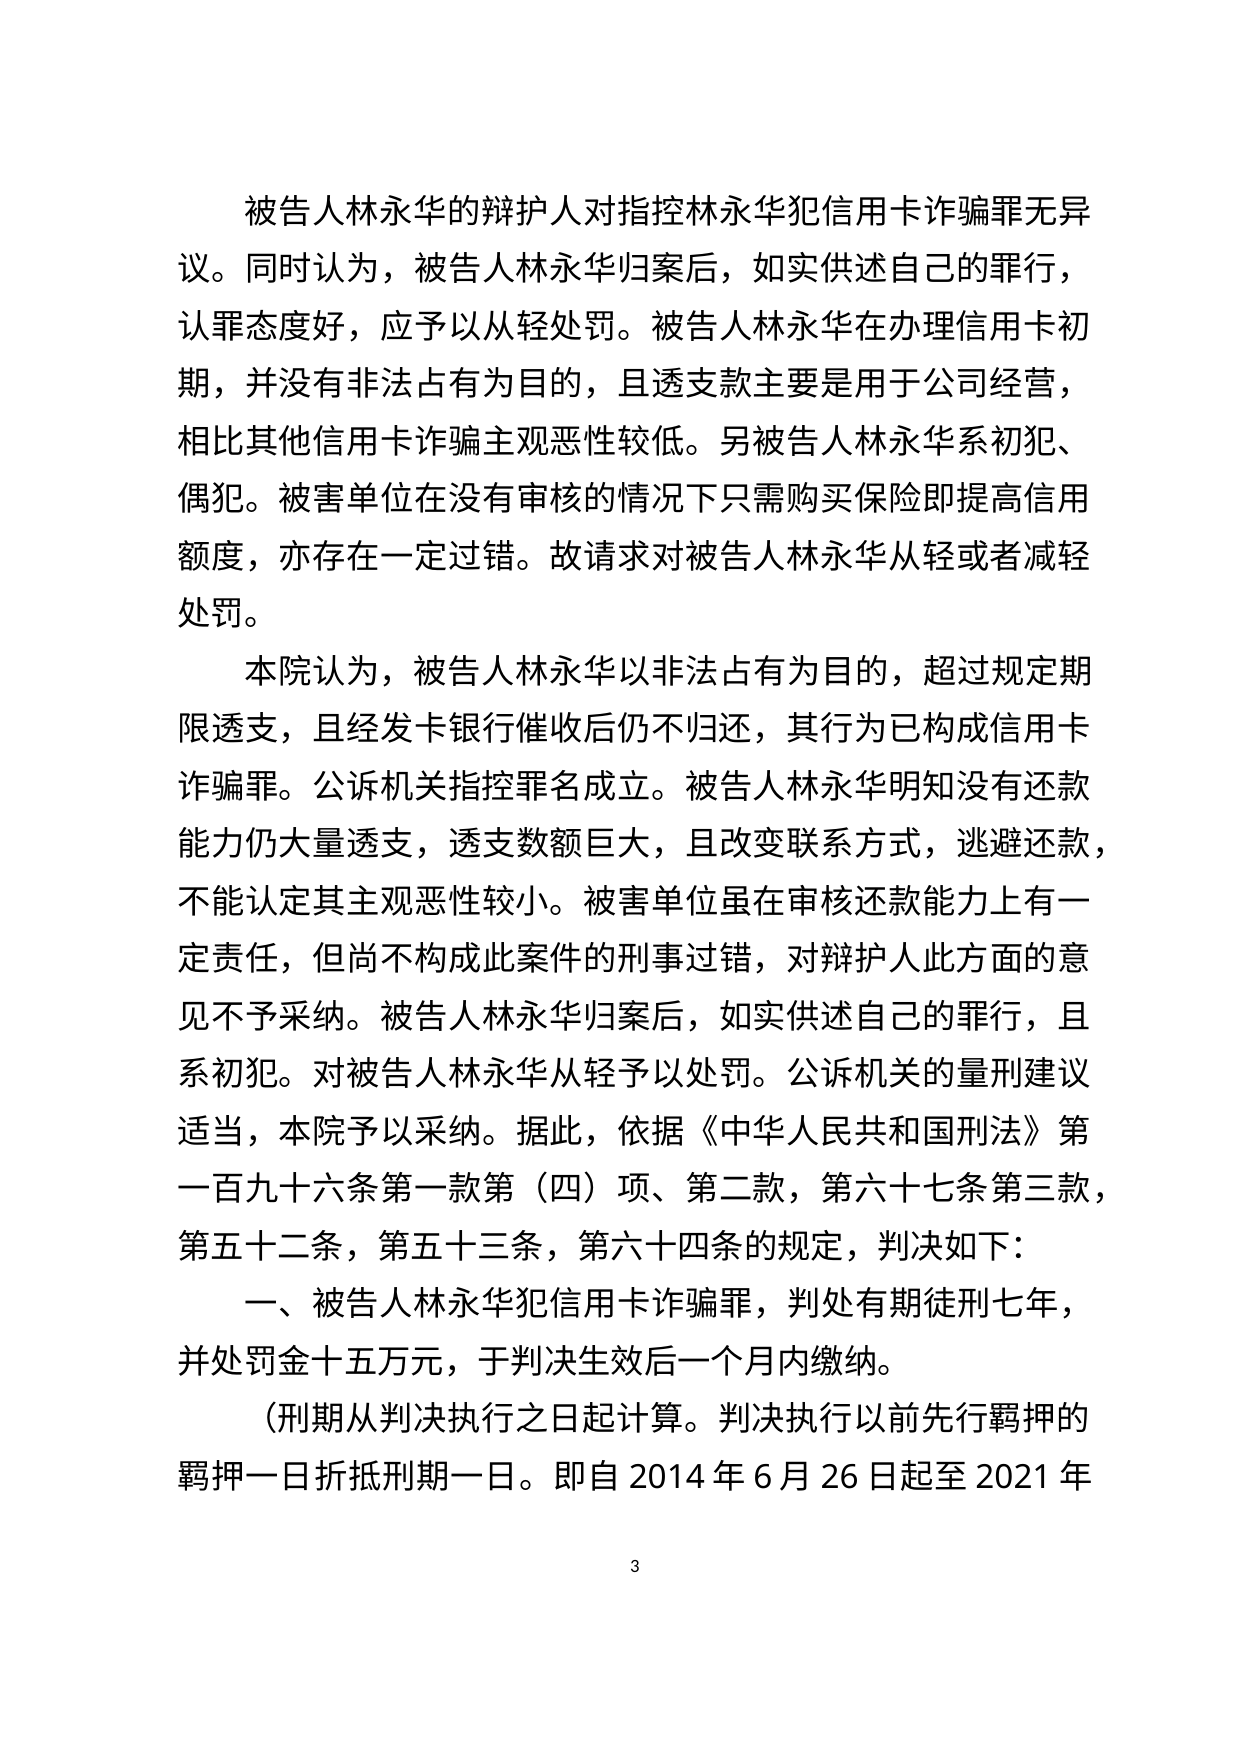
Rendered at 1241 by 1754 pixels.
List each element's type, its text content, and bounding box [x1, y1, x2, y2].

text 本院认为，被告人林永华以非法占有为目的，超过规定期限透支，且经发卡银行催收后仍不归还，其行为已构成信用卡诈骗罪。公诉机关指控罪名成立。被告人林永华明知没有还款能力仍大量透支，透支数额巨大，且改变联系方式，逃避还款，不能认定其主观恶性较小。被害单位虽在审核还款能力上有一定责任，但尚不构成此案件的刑事过错，对辩护人此方面的意见不予采纳。被告人林永华归案后，如实供述自己的罪行，且系初犯。对被告人林永华从轻予以处罚。公诉机关的量刑建议适当，本院予以采纳。据此，依据《中华人民共和国刑法》第一百九十六条第一款第（四）项、第二款，第六十七条第三款，第五十二条，第五十三条，第六十四条的规定，判决如下： [177, 637, 1092, 1270]
text 被告人林永华的辩护人对指控林永华犯信用卡诈骗罪无异议。同时认为，被告人林永华归案后，如实供述自己的罪行，认罪态度好，应予以从轻处罚。被告人林永华在办理信用卡初期，并没有非法占有为目的，且透支款主要是用于公司经营，相比其他信用卡诈骗主观恶性较低。另被告人林永华系初犯、偶犯。被害单位在没有审核的情况下只需购买保险即提高信用额度，亦存在一定过错。故请求对被告人林永华从轻或者减轻处罚。 [177, 177, 1092, 637]
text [177, 1385, 1092, 1500]
text 一、被告人林永华犯信用卡诈骗罪，判处有期徒刑七年，并处罚金十五万元，于判决生效后一个月内缴纳。 [177, 1270, 1092, 1385]
